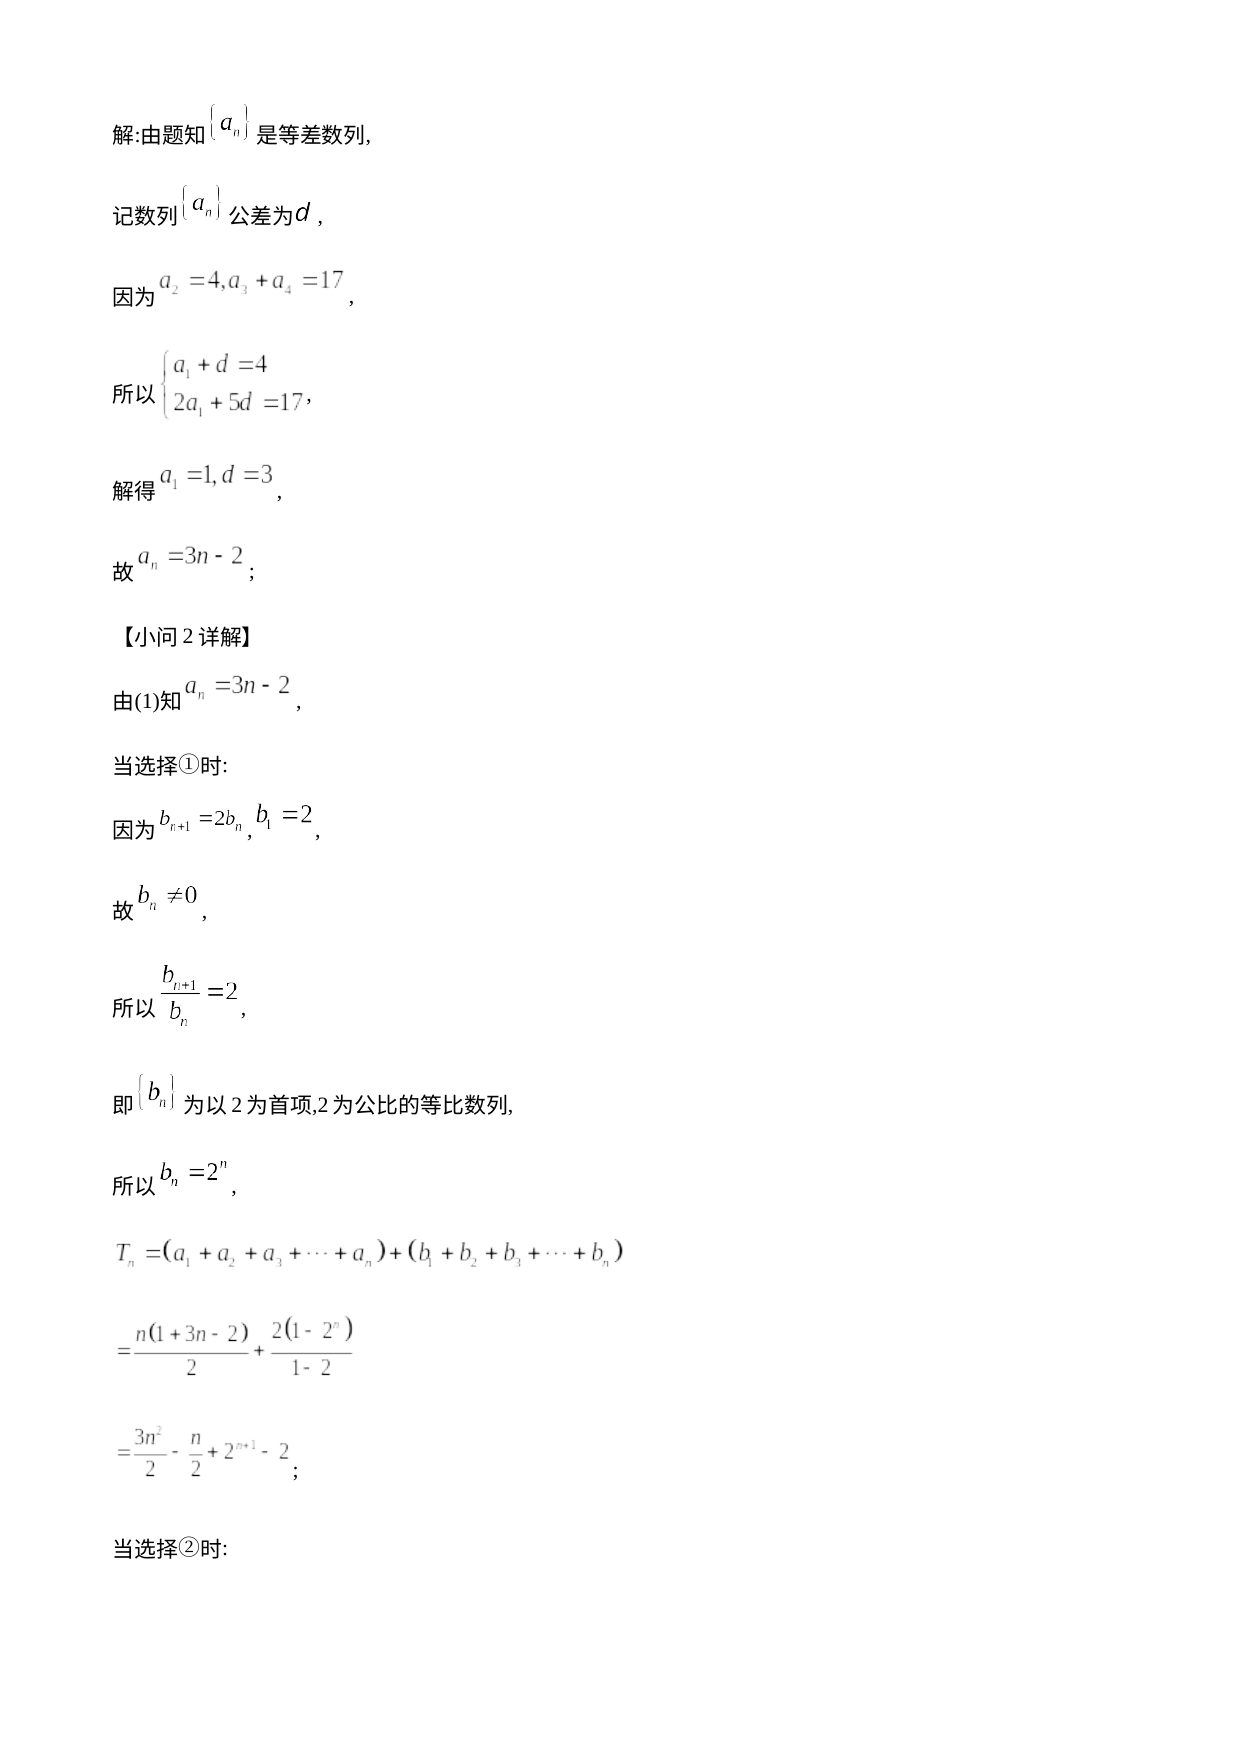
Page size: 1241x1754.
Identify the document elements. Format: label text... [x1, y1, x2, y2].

text 由(1)知, [112, 668, 1128, 733]
text 因为, [112, 263, 1128, 328]
text 所以, [112, 1153, 1128, 1218]
text 所以, [112, 958, 1128, 1056]
text 记数列公差为, [112, 183, 1128, 248]
text 即为以2为首项,2为公比的等比数列, [112, 1072, 1128, 1137]
text 解得, [112, 458, 1128, 523]
text 当选择①时: [112, 748, 1128, 781]
text ; [112, 1421, 1128, 1519]
text 因为,, [112, 797, 1128, 862]
text 所以, [112, 344, 1128, 442]
text 当选择②时: [112, 1531, 1128, 1564]
text 【小问2详解】 [112, 619, 1128, 652]
text 故, [112, 878, 1128, 943]
text 故; [112, 538, 1128, 603]
text 解:由题知是等差数列, [112, 102, 1128, 167]
